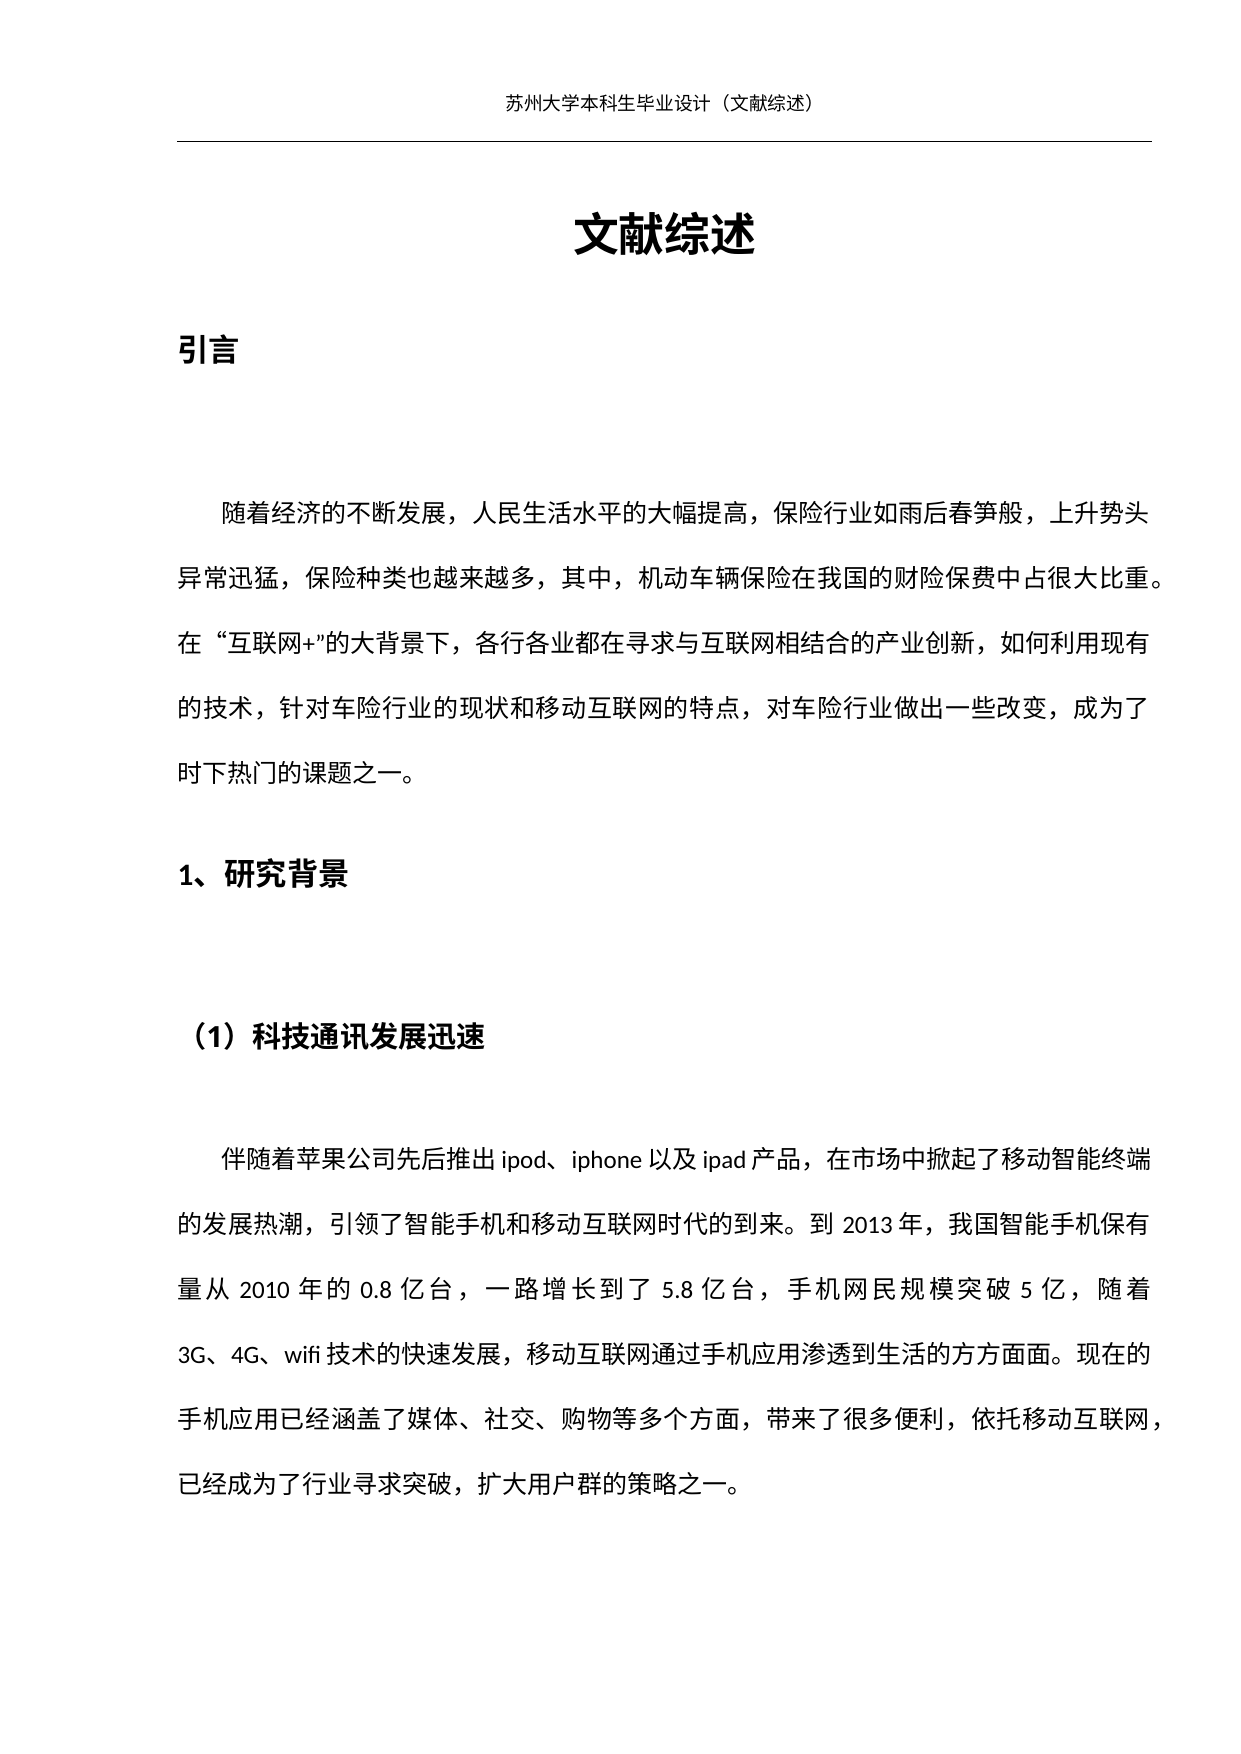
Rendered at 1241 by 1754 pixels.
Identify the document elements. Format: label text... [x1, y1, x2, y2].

title 文献综述 [177, 183, 1152, 280]
subtitle （1）科技通讯发展迅速 [177, 1002, 1152, 1067]
subtitle 引言 [177, 316, 1152, 381]
subtitle 1、研究背景 [177, 839, 1152, 904]
text 随着经济的不断发展，人民生活水平的大幅提高，保险行业如雨后春笋般，上升势头异常迅猛，保险种类也越来越多，其中，机动车辆保险在我国的财险保费中占很大比重。在“互联网+”的大背景下，各行各业都在寻求与互联网相结合的产业创新，如何利用现有的技术，针对车险行业的现状和移动互联网的特点，对车险行业做出一些改变，成为了时下热门的课题之一。 [177, 479, 1152, 804]
text 伴随着苹果公司先后推出ipod、iphone以及ipad产品，在市场中掀起了移动智能终端的发展热潮，引领了智能手机和移动互联网时代的到来。到2013年，我国智能手机保有量从2010年的0.8亿台，一路增长到了5.8亿台，手机网民规模突破5亿，随着3G、4G、wifi技术的快速发展，移动互联网通过手机应用渗透到生活的方方面面。现在的手机应用已经涵盖了媒体、社交、购物等多个方面，带来了很多便利，依托移动互联网，已经成为了行业寻求突破，扩大用户群的策略之一。 [177, 1125, 1152, 1515]
